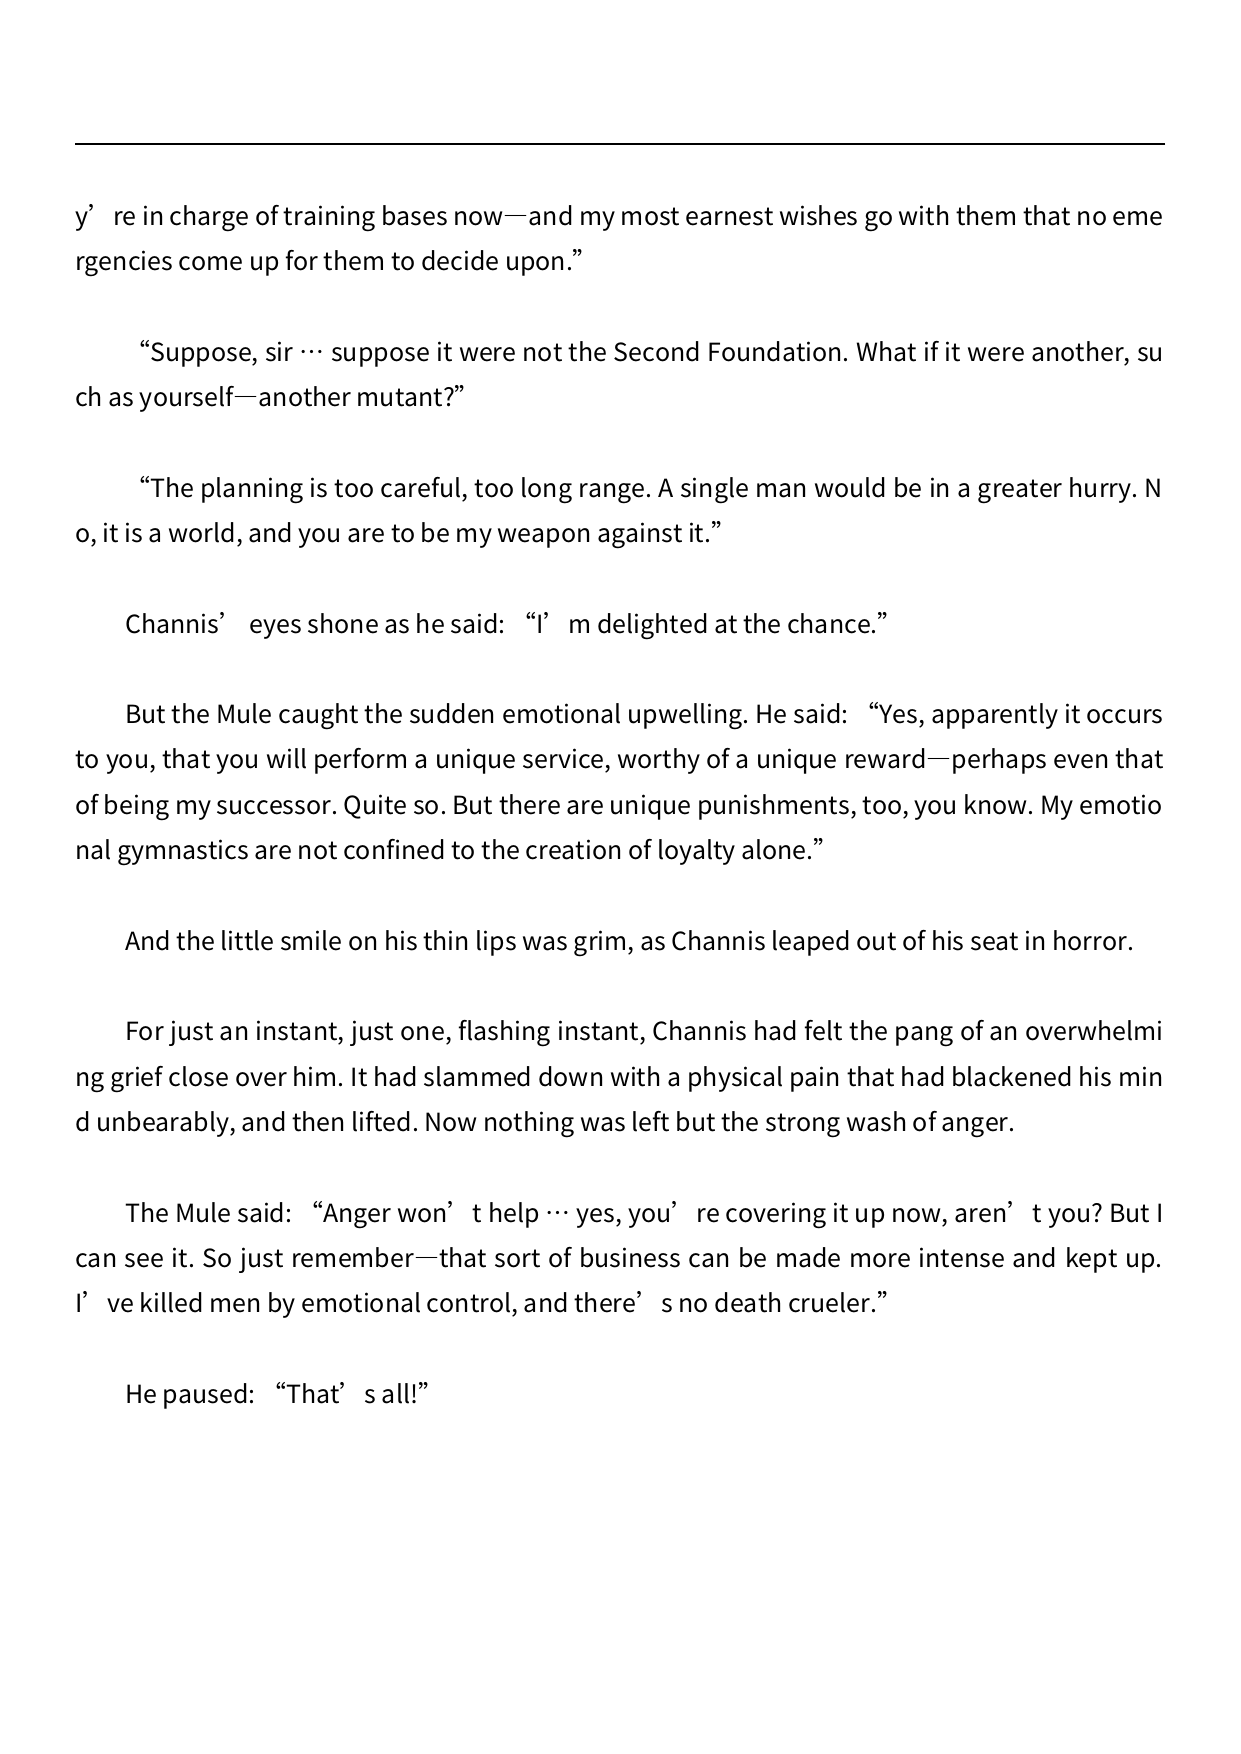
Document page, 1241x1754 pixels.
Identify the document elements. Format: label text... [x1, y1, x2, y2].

text But the Mule caught the sudden emotional upwelling. He said: “Yes, apparently it occurs to you, that you will perform a unique service, worthy of a unique reward—perhaps even that of being my successor. Quite so. But there are unique punishments, too, you know. My emotional gymnastics are not confined to the creation of loyalty alone.” [75, 690, 1165, 871]
text Channis’ eyes shone as he said: “I’m delighted at the chance.” [75, 599, 1165, 645]
text The Mule said: “Anger won’t help … yes, you’re covering it up now, aren’t you? But I can see it. So just remember—that sort of business can be made more intense and kept up. I’ve killed men by emotional control, and there’s no death crueler.” [75, 1189, 1165, 1324]
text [75, 192, 1165, 282]
text And the little smile on his thin lips was grim, as Channis leaped out of his seat in horror. [75, 917, 1165, 962]
text “The planning is too careful, too long range. A single man would be in a greater hurry. No, it is a world, and you are to be my weapon against it.” [75, 464, 1165, 554]
text For just an instant, just one, flashing instant, Channis had felt the pang of an overwhelming grief close over him. It had slammed down with a physical pain that had blackened his mind unbearably, and then lifted. Now nothing was left but the strong wash of anger. [75, 1007, 1165, 1143]
text He paused: “That’s all!” [75, 1370, 1165, 1415]
text “Suppose, sir … suppose it were not the Second Foundation. What if it were another, such as yourself—another mutant?” [75, 328, 1165, 418]
